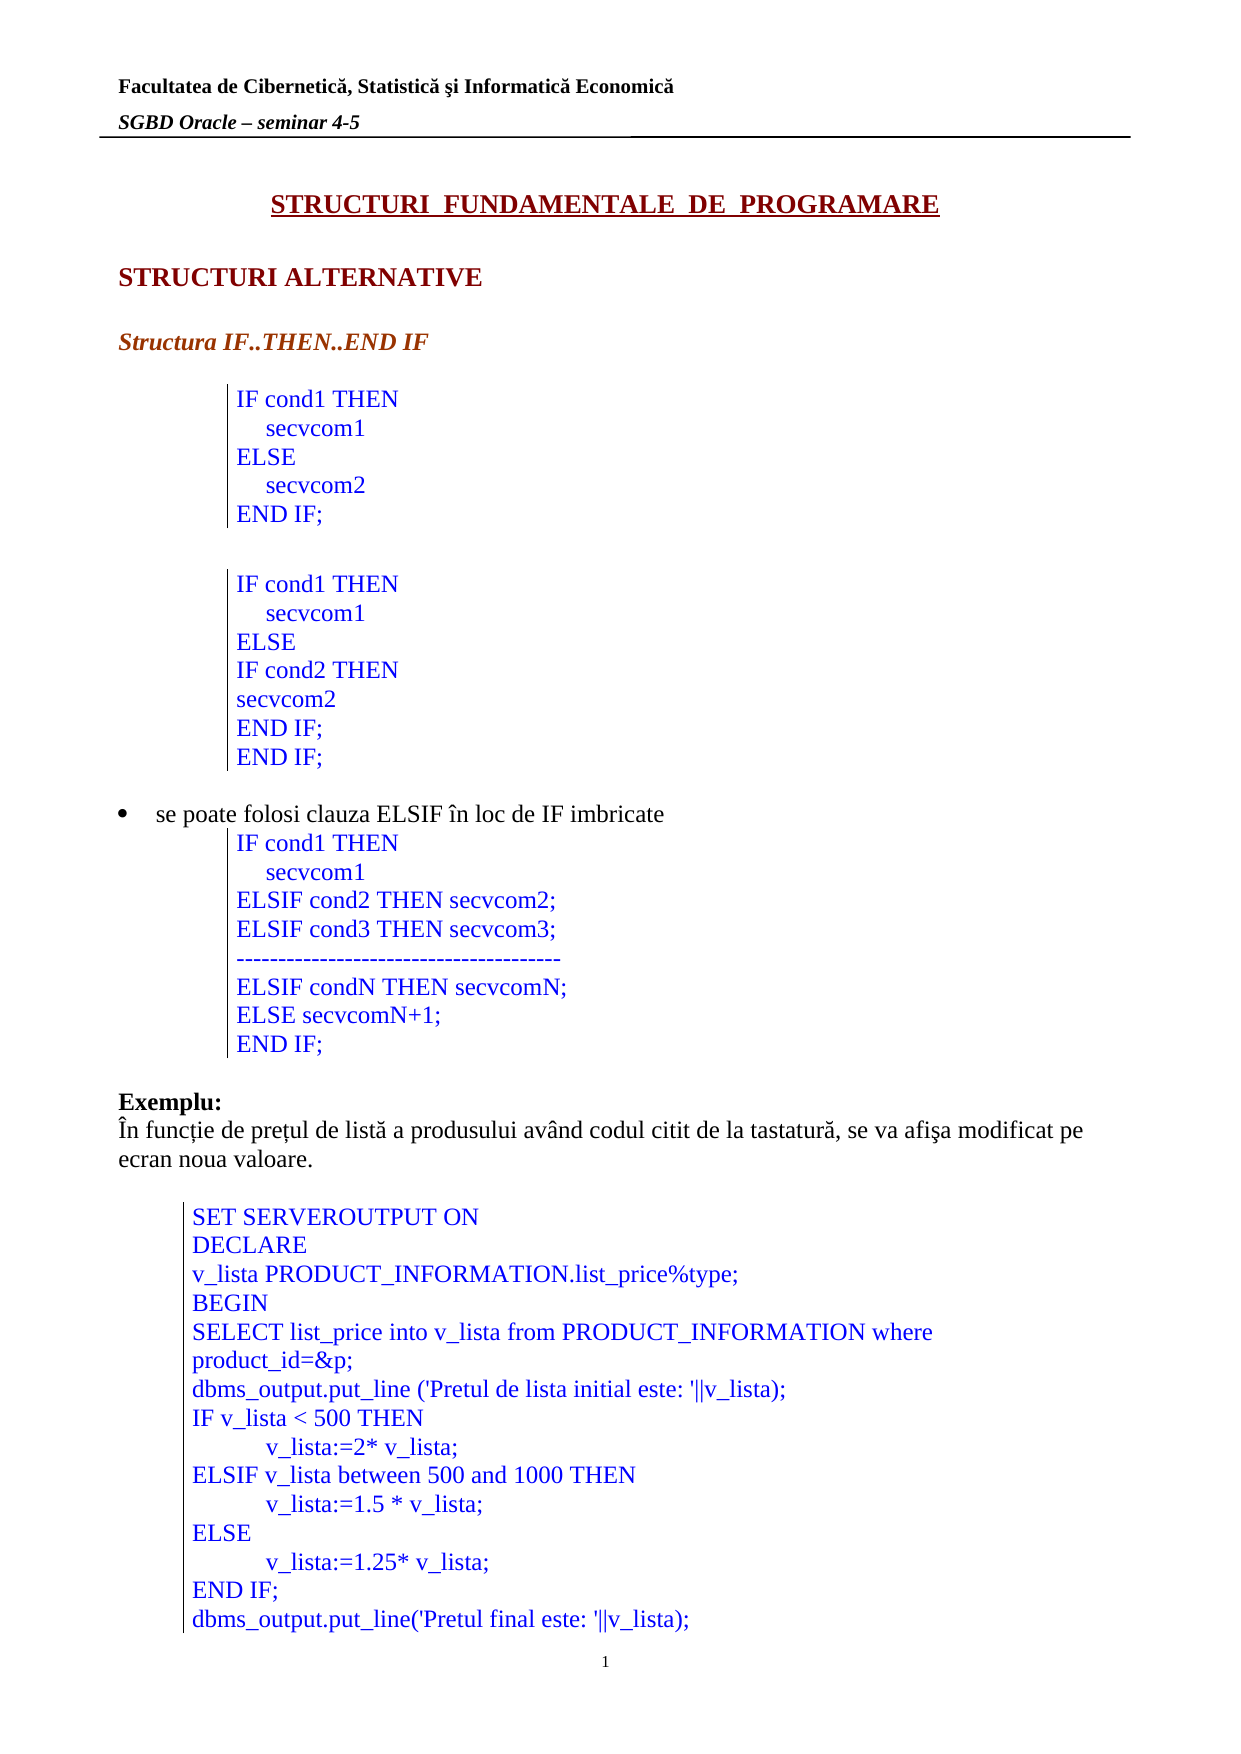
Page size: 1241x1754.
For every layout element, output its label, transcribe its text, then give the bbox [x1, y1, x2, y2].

text secvcom1 [228, 598, 1092, 627]
text IF cond1 THEN [228, 384, 1092, 413]
text IF cond1 THEN [228, 828, 1092, 857]
text ELSIF cond3 THEN secvcom3; [228, 914, 1092, 943]
text v_lista:=1.5 * v_lista; [184, 1489, 1092, 1518]
text STRUCTURI ALTERNATIVE [118, 261, 1092, 292]
text ELSE [184, 1518, 1092, 1547]
text --------------------------------------- [228, 943, 1092, 972]
text IF cond1 THEN [228, 569, 1092, 598]
text SET SERVEROUTPUT ON [184, 1202, 1092, 1231]
text ELSE [228, 442, 1092, 471]
text v_lista:=2* v_lista; [184, 1432, 1092, 1461]
text ELSIF v_lista between 500 and 1000 THEN [184, 1461, 1092, 1489]
text dbms_output.put_line ('Pretul de lista initial este: '||v_lista); [184, 1374, 1092, 1403]
text IF cond2 THEN [228, 656, 1092, 684]
text END IF; [228, 1029, 1092, 1058]
text IF v_lista < 500 THEN [184, 1403, 1092, 1432]
text secvcom2 [228, 471, 1092, 499]
text END IF; [228, 742, 1092, 771]
text ELSIF cond2 THEN secvcom2; [228, 886, 1092, 914]
text secvcom1 [228, 413, 1092, 442]
text STRUCTURI FUNDAMENTALE DE PROGRAMARE [118, 188, 1092, 219]
text BEGIN [184, 1288, 1092, 1317]
text Exemplu: [118, 1087, 1092, 1116]
text secvcom2 [228, 684, 1092, 713]
text v_lista:=1.25* v_lista; [184, 1547, 1092, 1576]
list se poate folosi clauza ELSIF în loc de IF imbricate [118, 799, 1092, 828]
text ELSE secvcomN+1; [228, 1001, 1092, 1029]
text secvcom1 [228, 857, 1092, 886]
text v_lista PRODUCT_INFORMATION.list_price%type; [184, 1259, 1092, 1288]
text END IF; [228, 499, 1092, 528]
text DECLARE [184, 1231, 1092, 1259]
text SELECT list_price into v_lista from PRODUCT_INFORMATION where product_id=&p; [184, 1317, 1092, 1374]
text Structura IF..THEN..END IF [118, 327, 1092, 356]
text În funcție de prețul de listă a produsului având codul citit de la tastatură, se va afişa modificat pe ecran noua valoare. [118, 1116, 1092, 1173]
text END IF; [228, 713, 1092, 742]
text ELSIF condN THEN secvcomN; [228, 972, 1092, 1001]
text dbms_output.put_line('Pretul final este: '||v_lista); [184, 1604, 1092, 1633]
text ELSE [228, 627, 1092, 656]
text END IF; [184, 1576, 1092, 1604]
